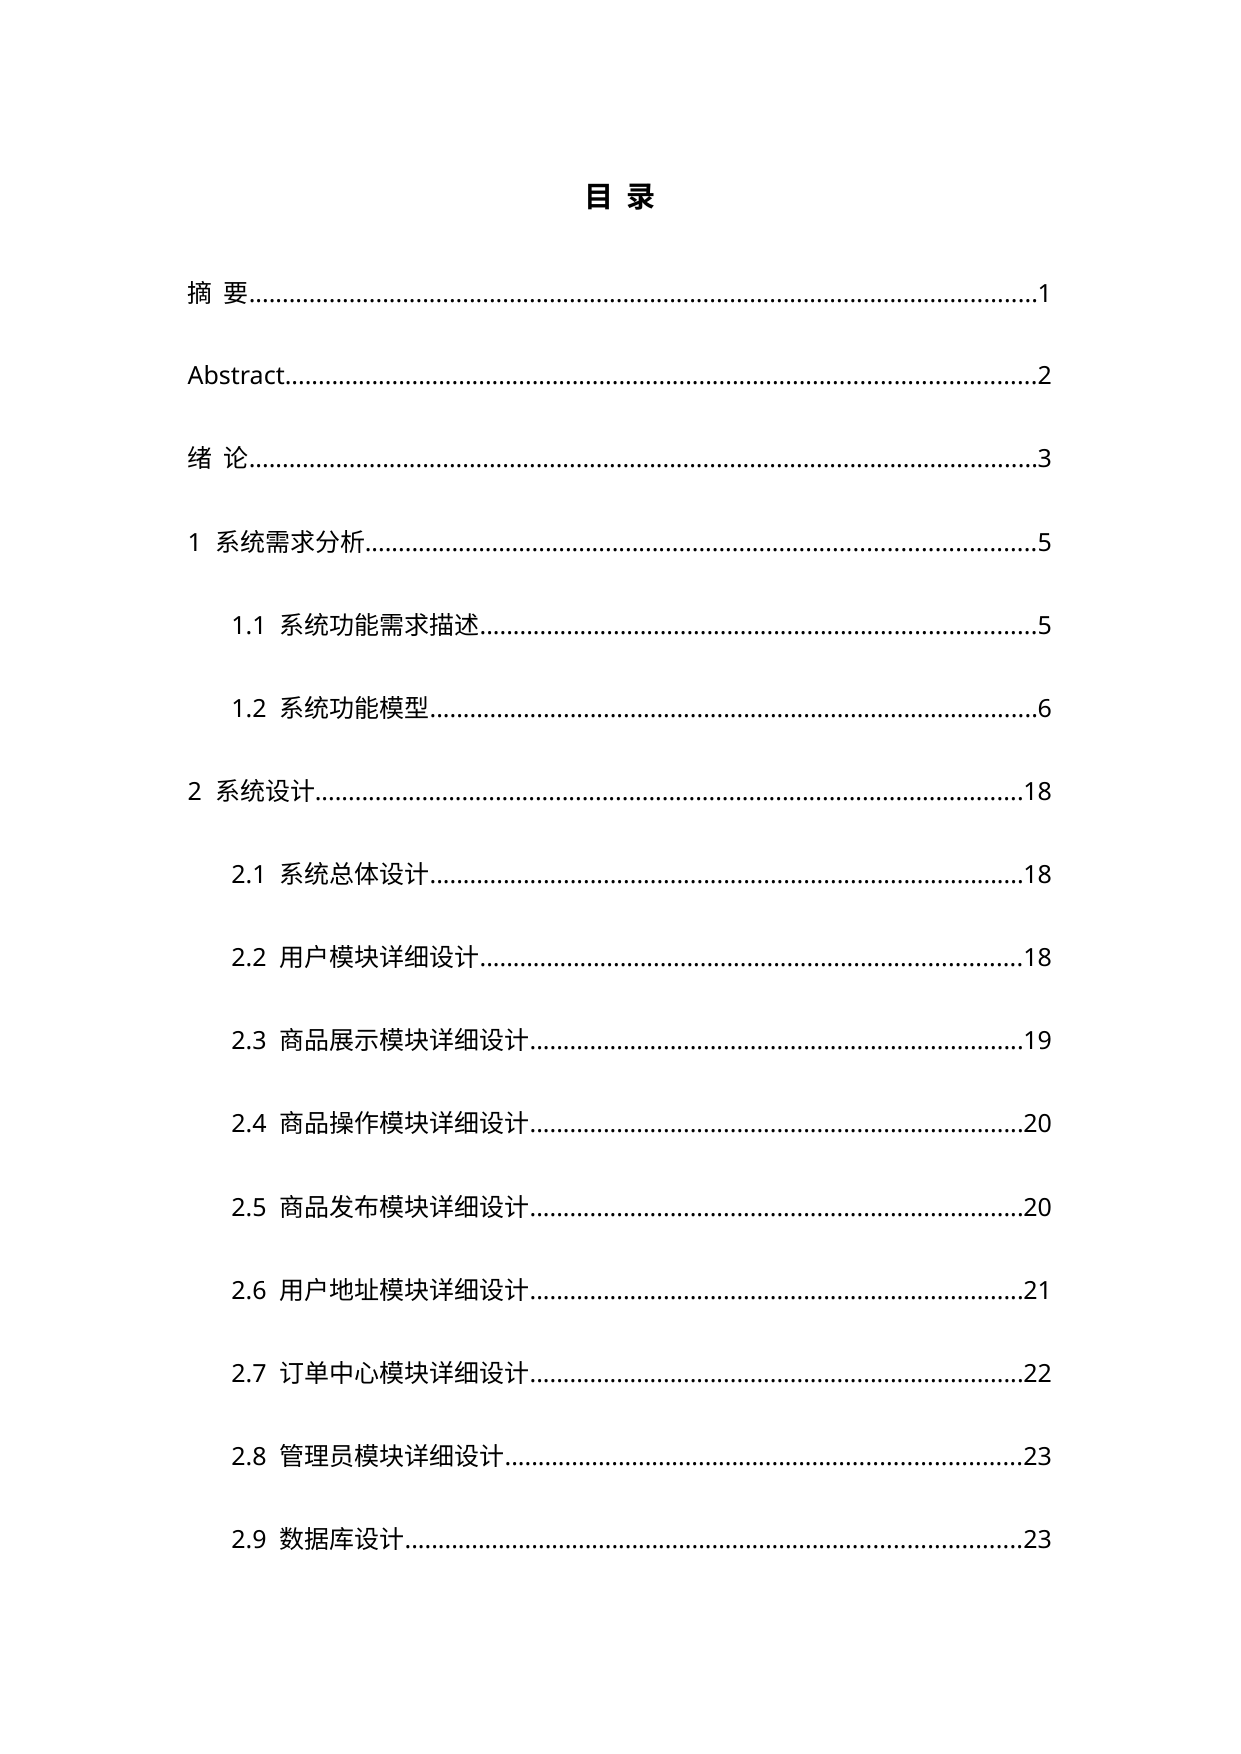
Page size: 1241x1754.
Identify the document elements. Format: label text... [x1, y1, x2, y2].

text 摘 要 1 [187, 259, 1053, 324]
text 1 系统需求分析 5 [187, 508, 1053, 573]
text 2.9 数据库设计 23 [231, 1505, 1053, 1570]
text 1.1 系统功能需求描述 5 [231, 591, 1053, 656]
text 2.4 商品操作模块详细设计 20 [231, 1089, 1053, 1154]
text 1.2 系统功能模型 6 [231, 674, 1053, 739]
text 2.8 管理员模块详细设计 23 [231, 1422, 1053, 1487]
text 2 系统设计 18 [187, 757, 1053, 822]
text 2.2 用户模块详细设计 18 [231, 923, 1053, 988]
text Abstract 2 [187, 343, 1053, 408]
text 2.1 系统总体设计 18 [231, 840, 1053, 905]
text 2.5 商品发布模块详细设计 20 [231, 1173, 1053, 1238]
text 2.3 商品展示模块详细设计 19 [231, 1006, 1053, 1071]
text 2.6 用户地址模块详细设计 21 [231, 1256, 1053, 1321]
text 绪 论 3 [187, 424, 1053, 489]
text 2.7 订单中心模块详细设计 22 [231, 1339, 1053, 1404]
text 目 录 [187, 162, 1053, 227]
